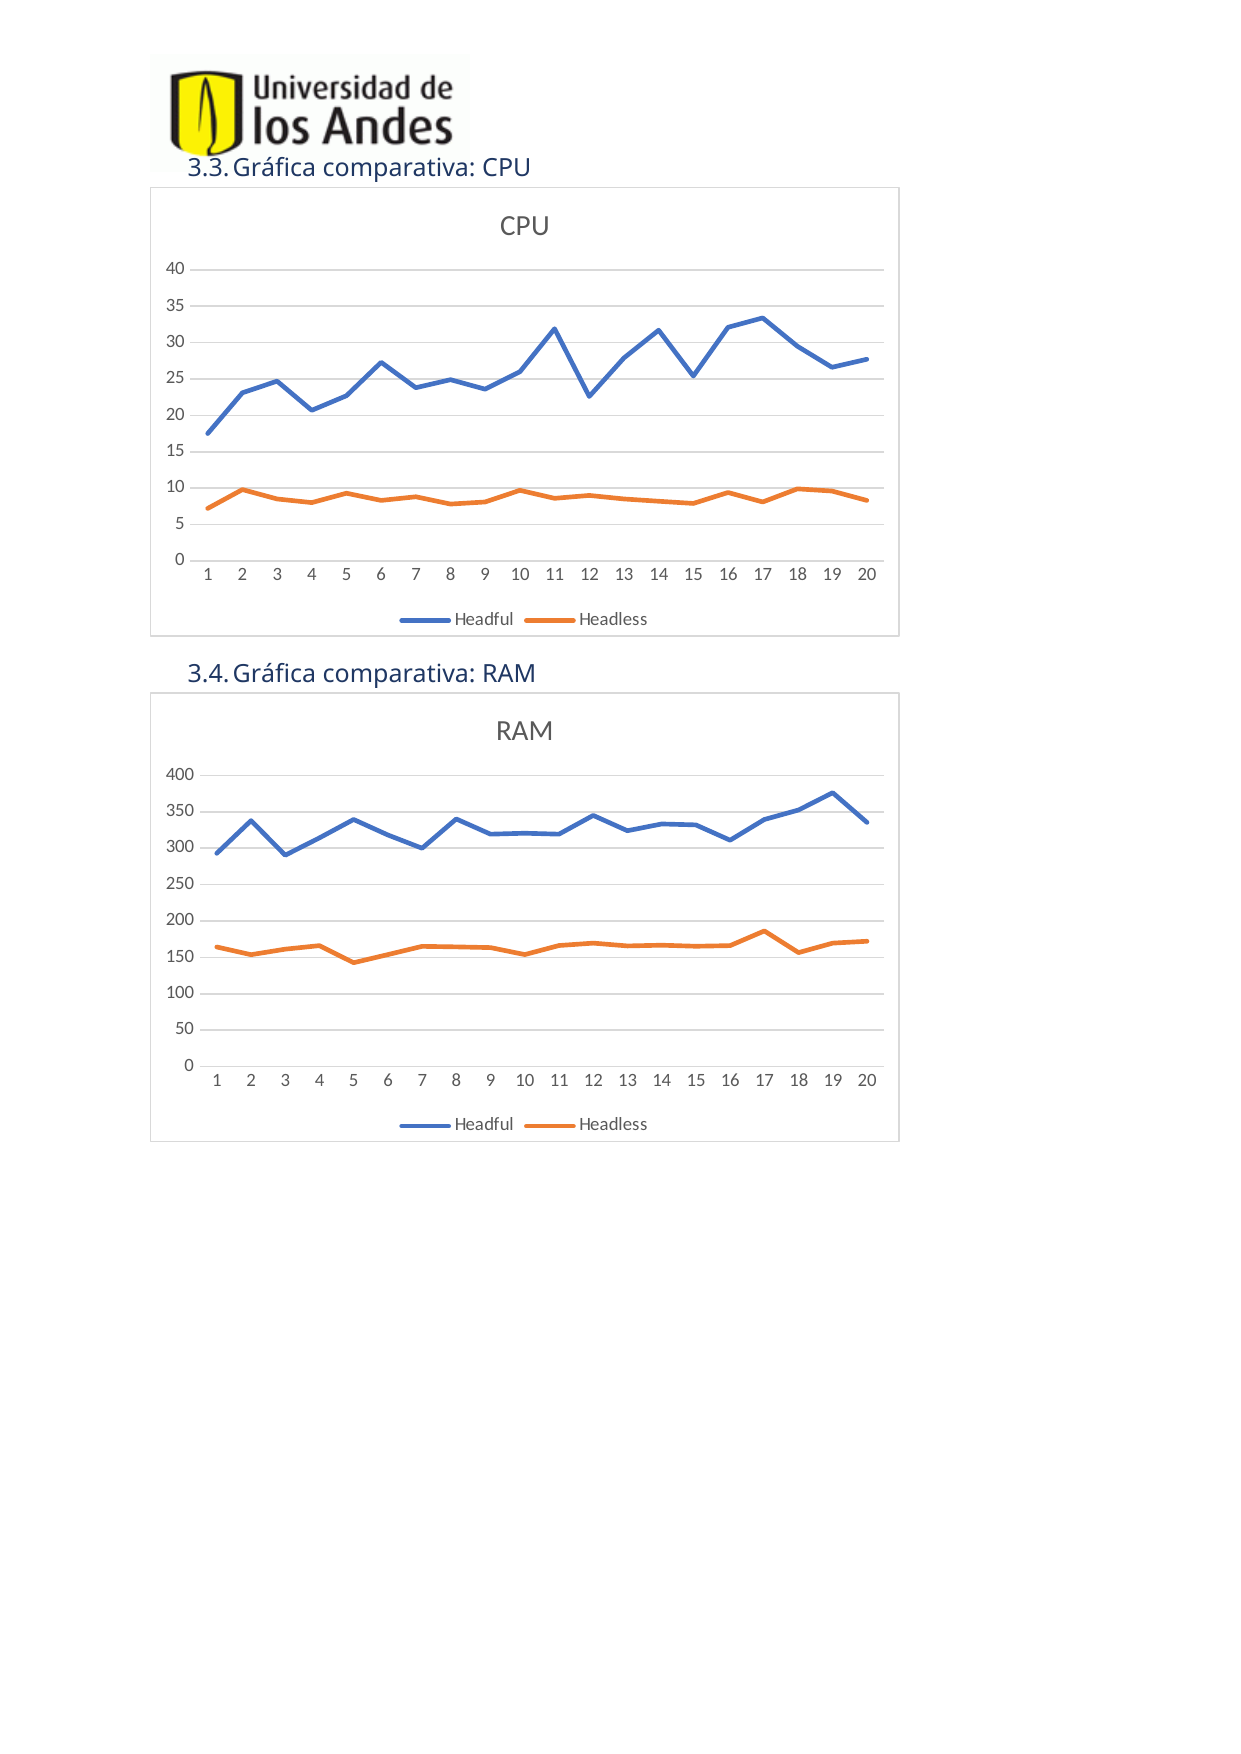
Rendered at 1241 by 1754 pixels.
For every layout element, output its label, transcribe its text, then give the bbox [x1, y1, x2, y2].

picture [150, 54, 471, 172]
subtitle Gráfica comparativa: RAM [187, 656, 1090, 690]
subtitle Gráfica comparativa: CPU [187, 150, 1090, 184]
